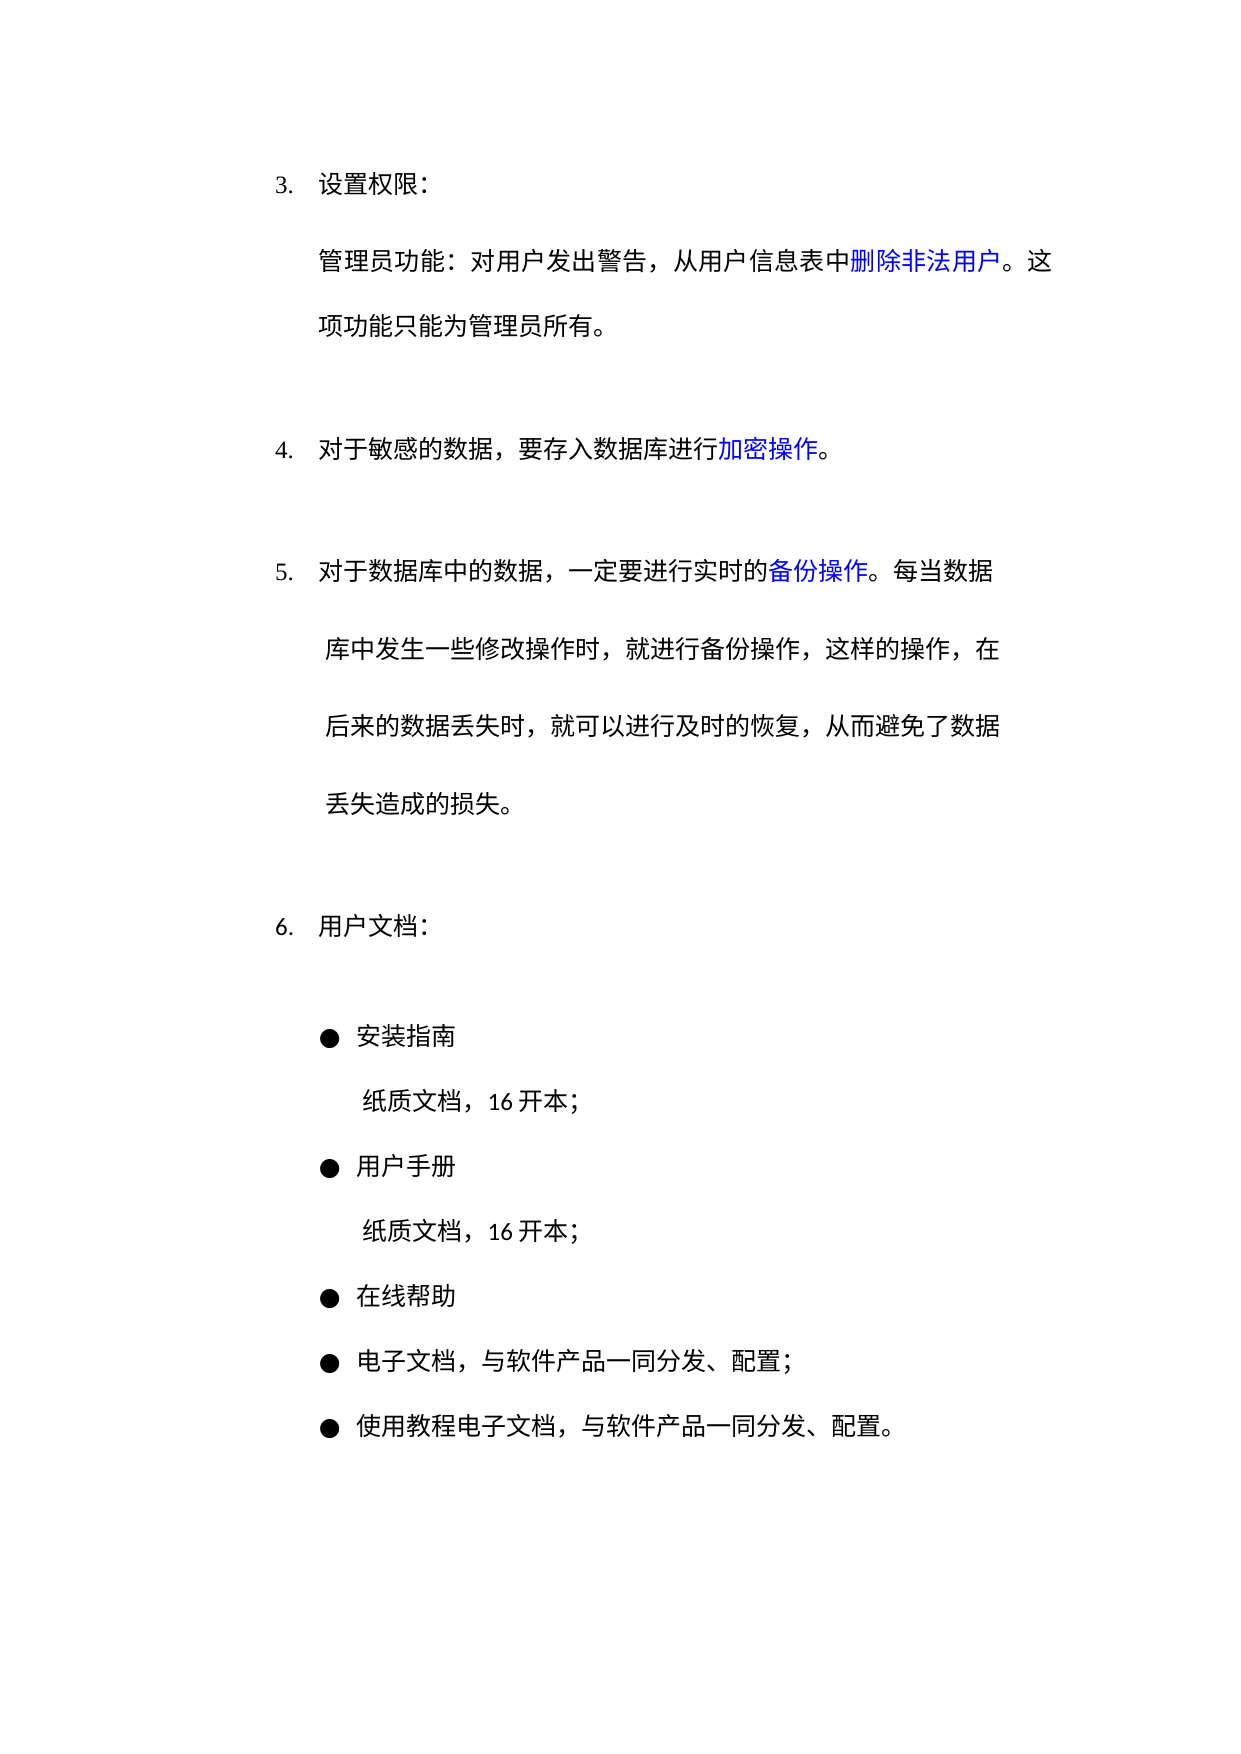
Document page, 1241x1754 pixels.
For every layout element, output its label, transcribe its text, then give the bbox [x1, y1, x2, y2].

text 管理员功能：对用户发出警告，从用户信息表中删除非法用户。这 项功能只能为管理员所有。 [275, 227, 1053, 357]
list 电子文档，与软件产品一同分发、配置； [319, 1327, 1053, 1392]
list 设置权限： [231, 150, 1053, 215]
list 安装指南 [319, 1002, 1053, 1067]
list 对于敏感的数据，要存入数据库进行加密操作。 [231, 415, 1053, 480]
list 对于数据库中的数据，一定要进行实时的备份操作。每当数据 [231, 537, 1053, 602]
list 在线帮助 [319, 1262, 1053, 1327]
list 使用教程电子文档，与软件产品一同分发、配置。 [319, 1392, 1053, 1457]
list 用户文档： [231, 892, 1053, 957]
text 纸质文档，16开本； [319, 1197, 1053, 1262]
list 用户手册 [319, 1132, 1053, 1197]
text 后来的数据丢失时，就可以进行及时的恢复，从而避免了数据 [275, 692, 1053, 757]
text 丢失造成的损失。 [275, 770, 1053, 835]
text 库中发生一些修改操作时，就进行备份操作，这样的操作，在 [275, 615, 1053, 680]
text 纸质文档，16开本； [319, 1067, 1053, 1132]
